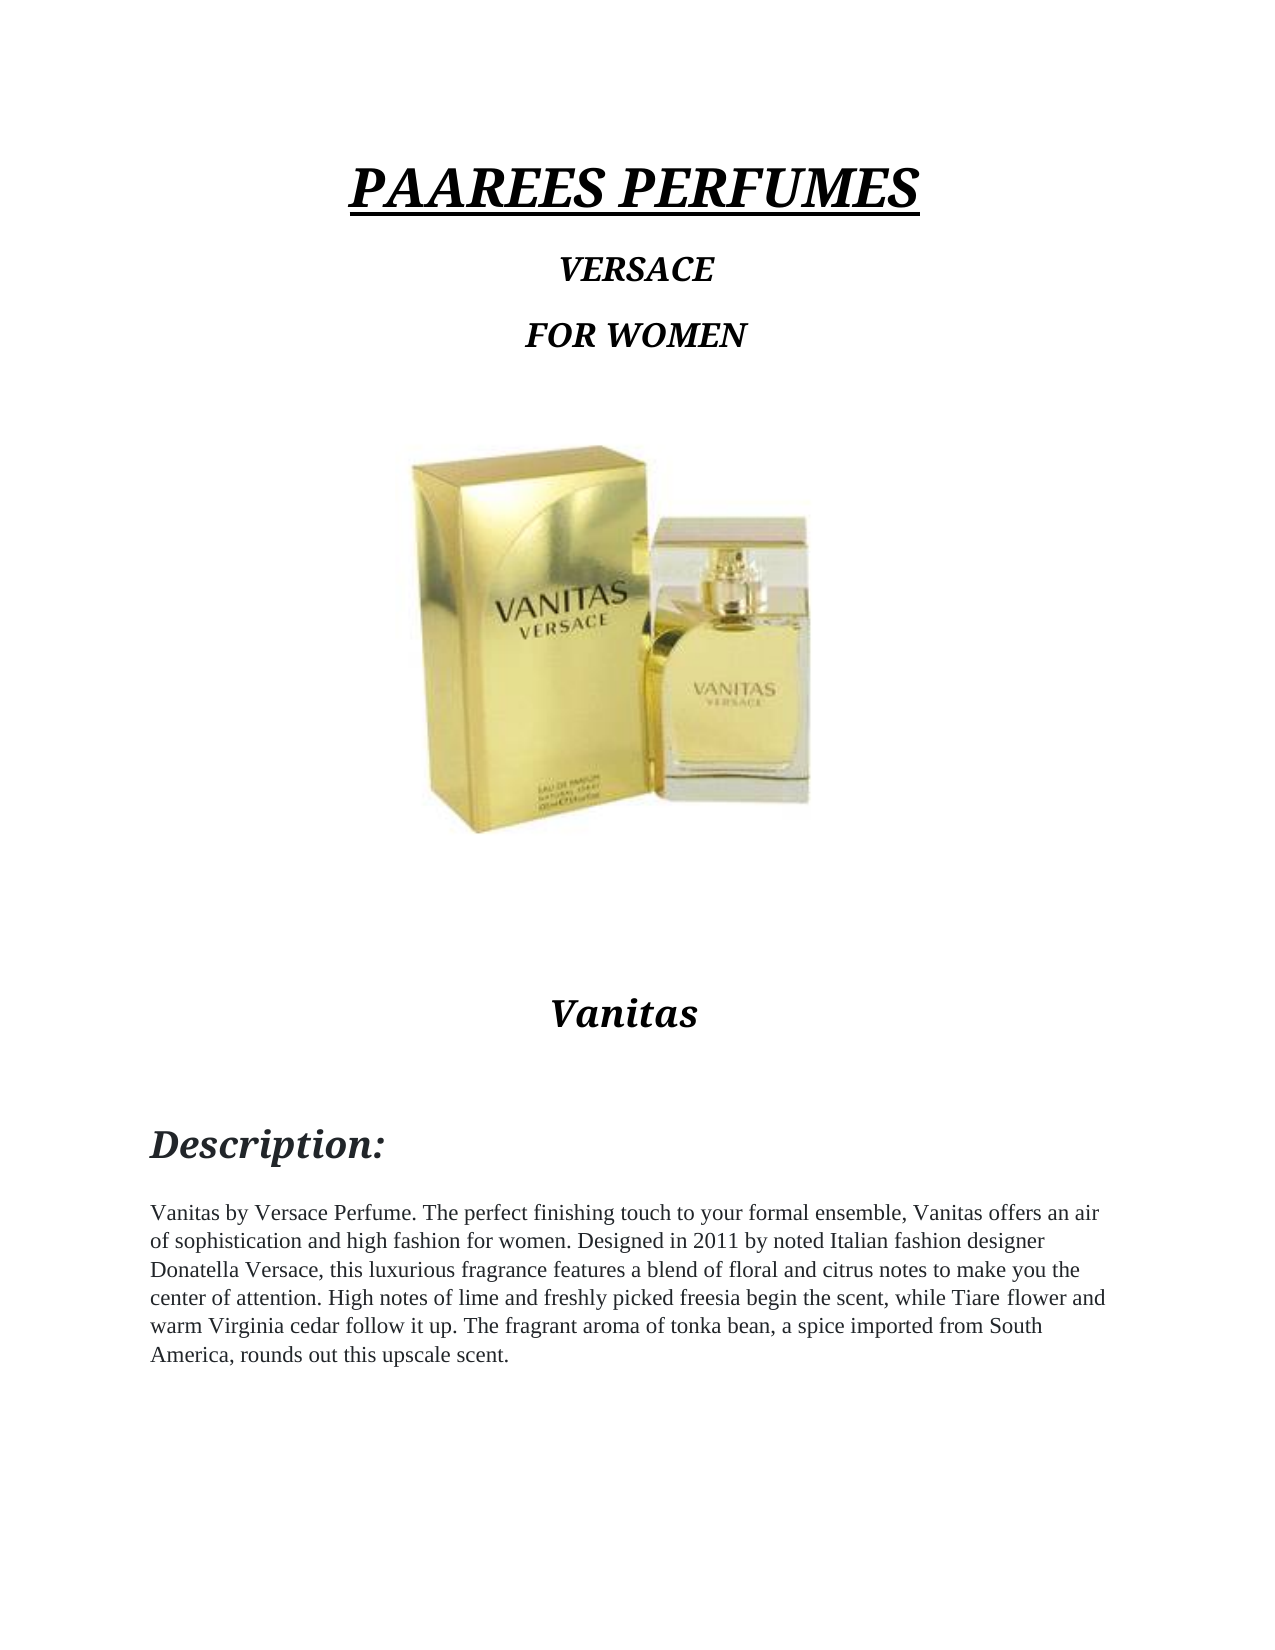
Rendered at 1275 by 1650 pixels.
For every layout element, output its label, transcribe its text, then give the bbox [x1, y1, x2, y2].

text PAAREES PERFUMES [150, 150, 1125, 224]
subtitle Description: [150, 1067, 1125, 1169]
subtitle Vanitas [150, 944, 1125, 1038]
text Vanitas by Versace Perfume. The perfect finishing touch to your formal ensemble, Vanitas offers an air of sophistication and high fashion for women. Designed in 2011 by noted Italian fashion designer Donatella Versace, this luxurious fragrance features a blend of floral and citrus notes to make you the center of attention. High notes of lime and freshly picked freesia begin the scent, while Tiare flower and warm Virginia cedar follow it up. The fragrant aroma of tonka bean, a spice imported from South America, rounds out this upscale scent. [150, 1199, 1125, 1367]
text FOR WOMEN [150, 312, 1125, 357]
text VERSACE [150, 246, 1125, 292]
picture [395, 418, 828, 851]
